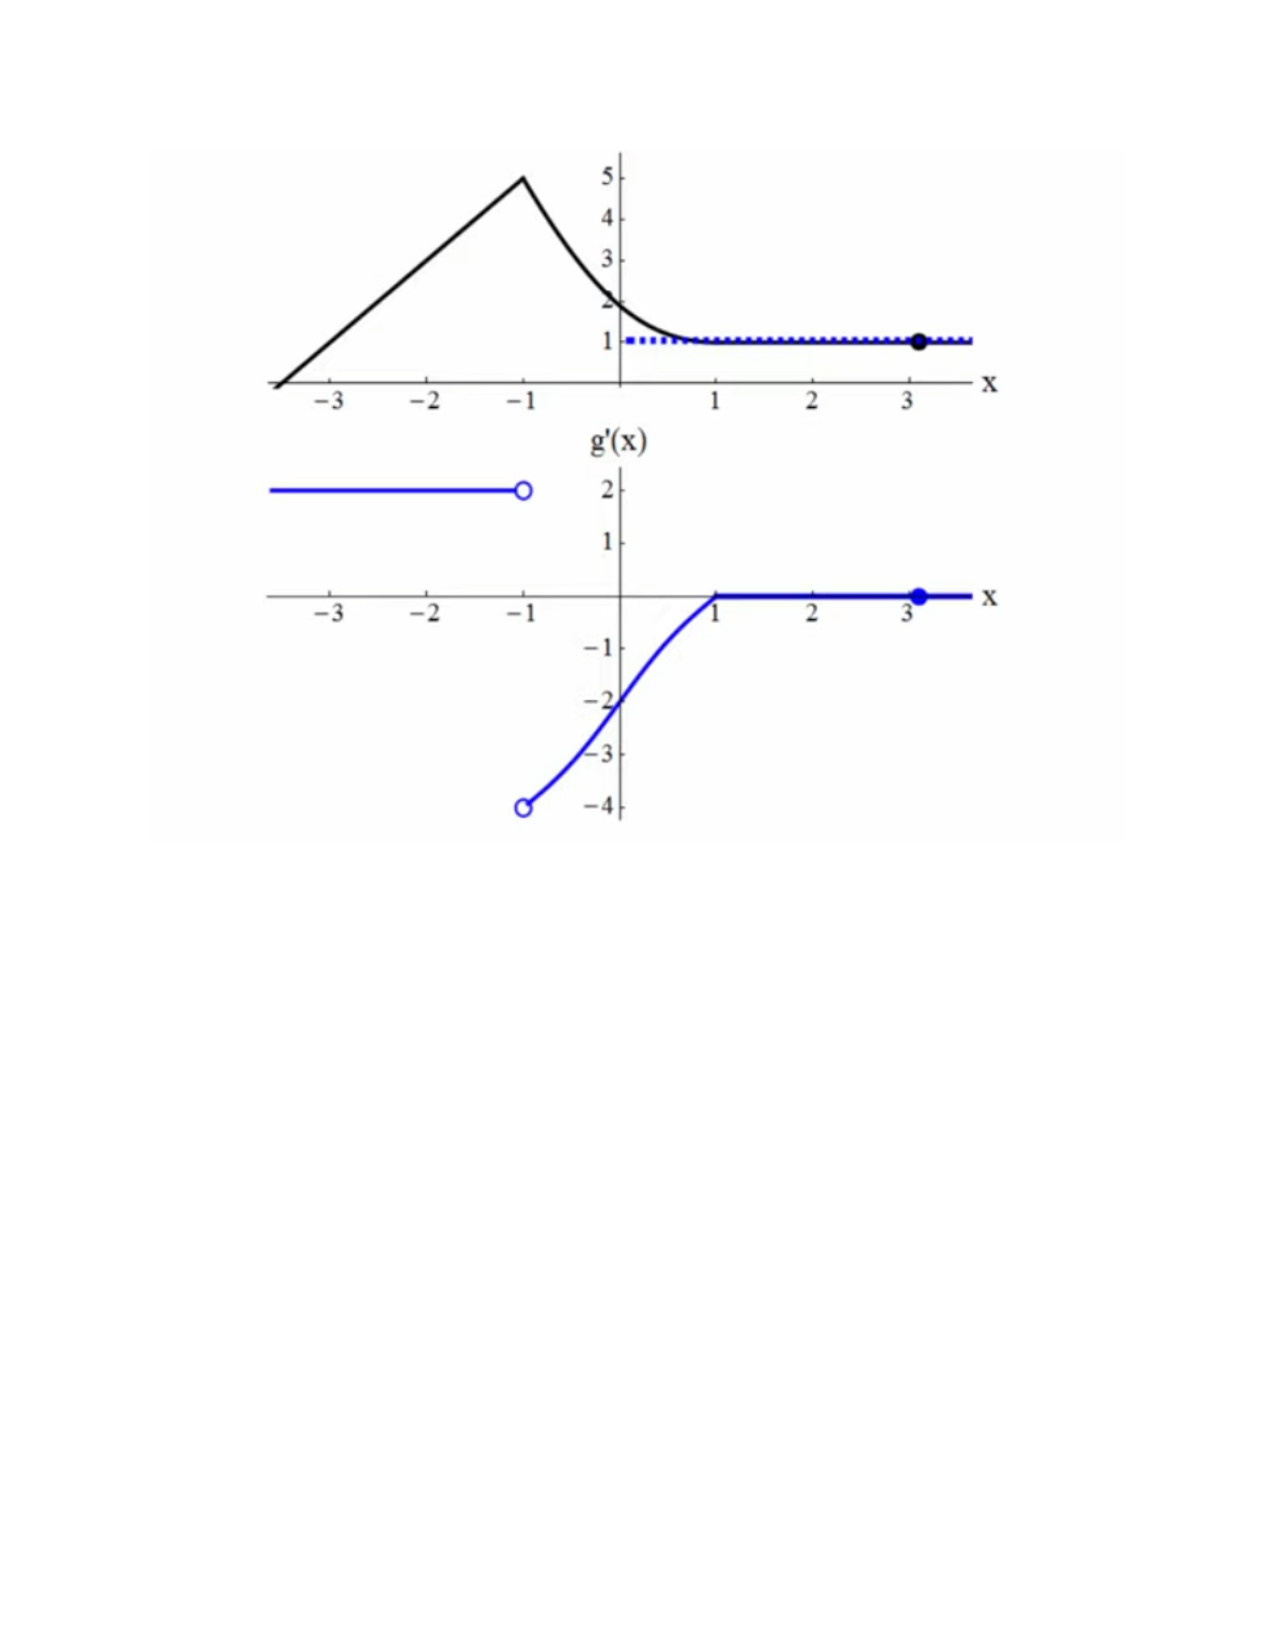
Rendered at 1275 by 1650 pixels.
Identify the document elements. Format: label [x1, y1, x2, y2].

picture [150, 150, 1125, 843]
